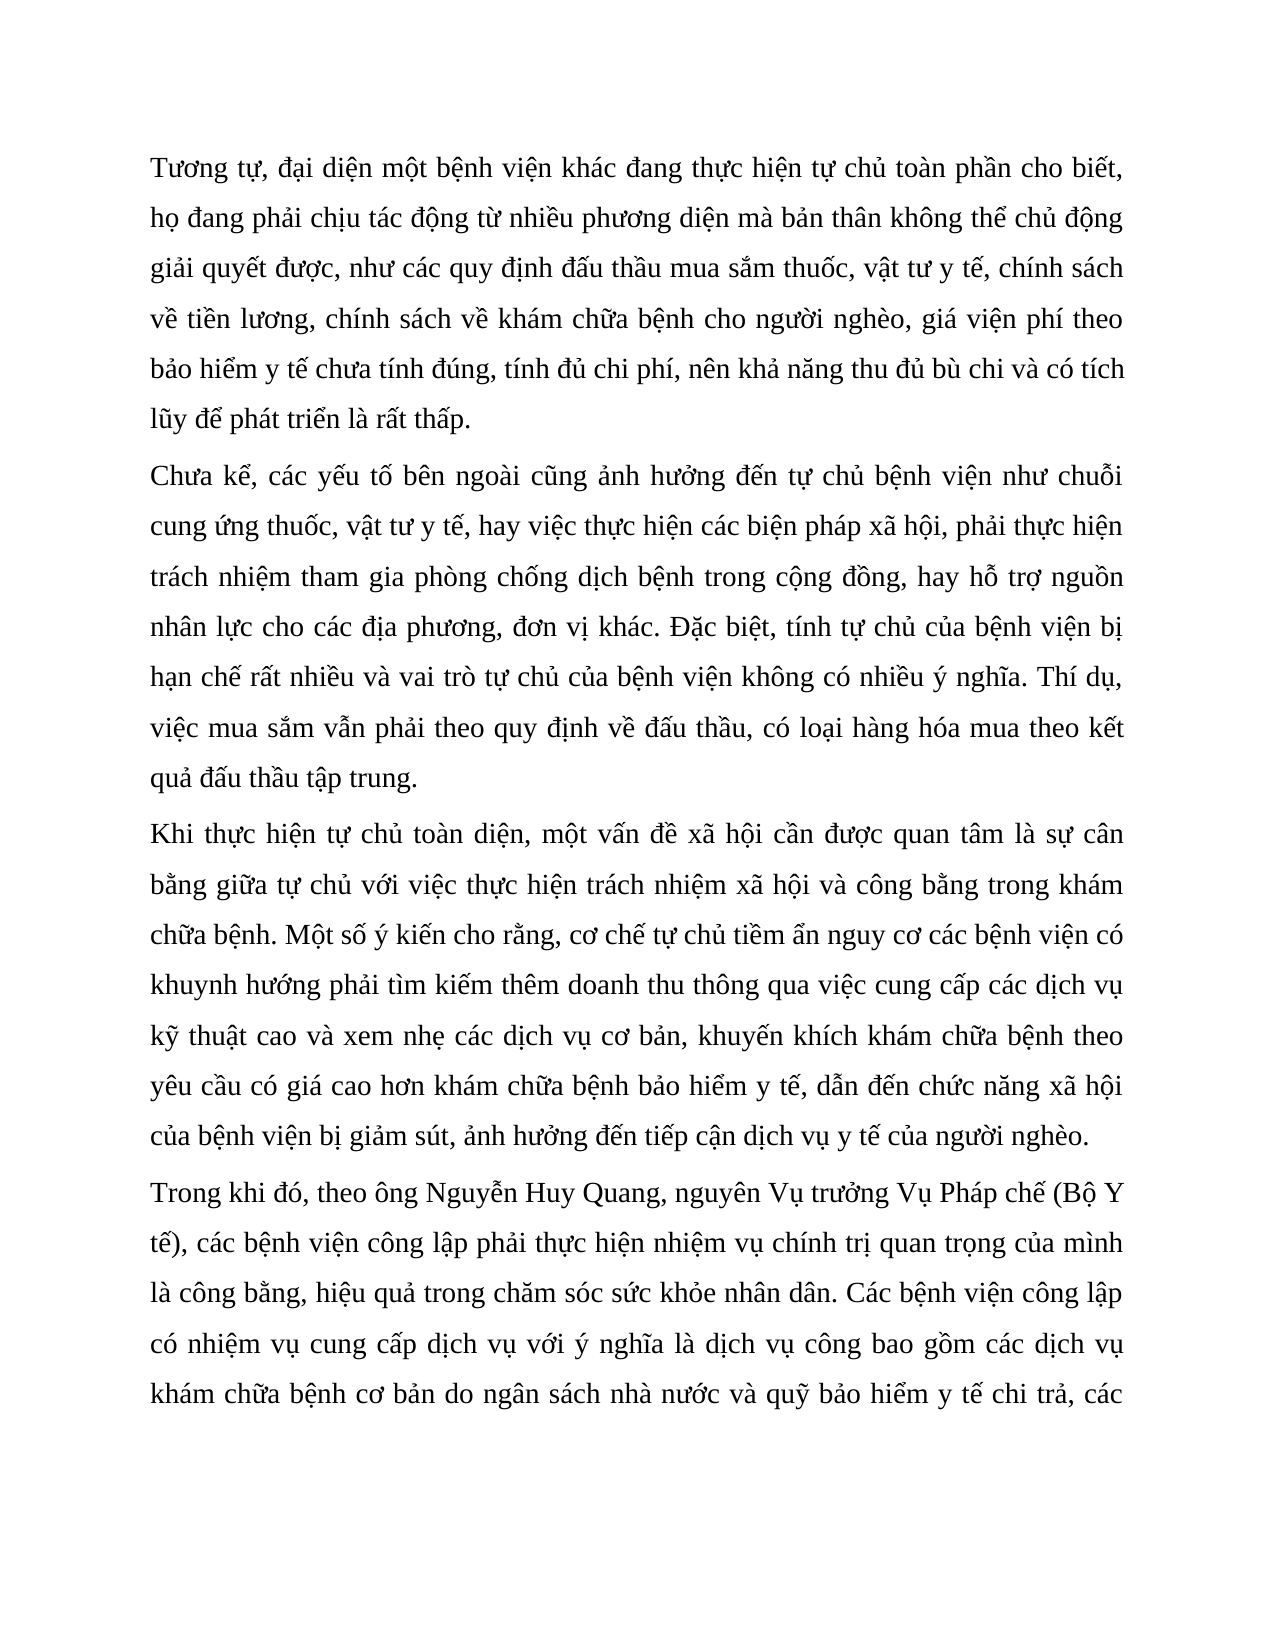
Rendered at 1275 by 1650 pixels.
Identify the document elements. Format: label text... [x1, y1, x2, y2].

text Chưa kể, các yếu tố bên ngoài cũng ảnh hưởng đến tự chủ bệnh viện như chuỗi cung ứng thuốc, vật tư y tế, hay việc thực hiện các biện pháp xã hội, phải thực hiện trách nhiệm tham gia phòng chống dịch bệnh trong cộng đồng, hay hỗ trợ nguồn nhân lực cho các địa phương, đơn vị khác. Đặc biệt, tính tự chủ của bệnh viện bị hạn chế rất nhiều và vai trò tự chủ của bệnh viện không có nhiều ý nghĩa. Thí dụ, việc mua sắm vẫn phải theo quy định về đấu thầu, có loại hàng hóa mua theo kết quả đấu thầu tập trung. [150, 458, 1125, 793]
text Khi thực hiện tự chủ toàn diện, một vấn đề xã hội cần được quan tâm là sự cân bằng giữa tự chủ với việc thực hiện trách nhiệm xã hội và công bằng trong khám chữa bệnh. Một số ý kiến cho rằng, cơ chế tự chủ tiềm ẩn nguy cơ các bệnh viện có khuynh hướng phải tìm kiếm thêm doanh thu thông qua việc cung cấp các dịch vụ kỹ thuật cao và xem nhẹ các dịch vụ cơ bản, khuyến khích khám chữa bệnh theo yêu cầu có giá cao hơn khám chữa bệnh bảo hiểm y tế, dẫn đến chức năng xã hội của bệnh viện bị giảm sút, ảnh hưởng đến tiếp cận dịch vụ y tế của người nghèo. [150, 817, 1125, 1152]
text Tương tự, đại diện một bệnh viện khác đang thực hiện tự chủ toàn phần cho biết, họ đang phải chịu tác động từ nhiều phương diện mà bản thân không thể chủ động giải quyết được, như các quy định đấu thầu mua sắm thuốc, vật tư y tế, chính sách về tiền lương, chính sách về khám chữa bệnh cho người nghèo, giá viện phí theo bảo hiểm y tế chưa tính đúng, tính đủ chi phí, nên khả năng thu đủ bù chi và có tích lũy để phát triển là rất thấp. [150, 150, 1125, 435]
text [150, 1175, 1125, 1410]
